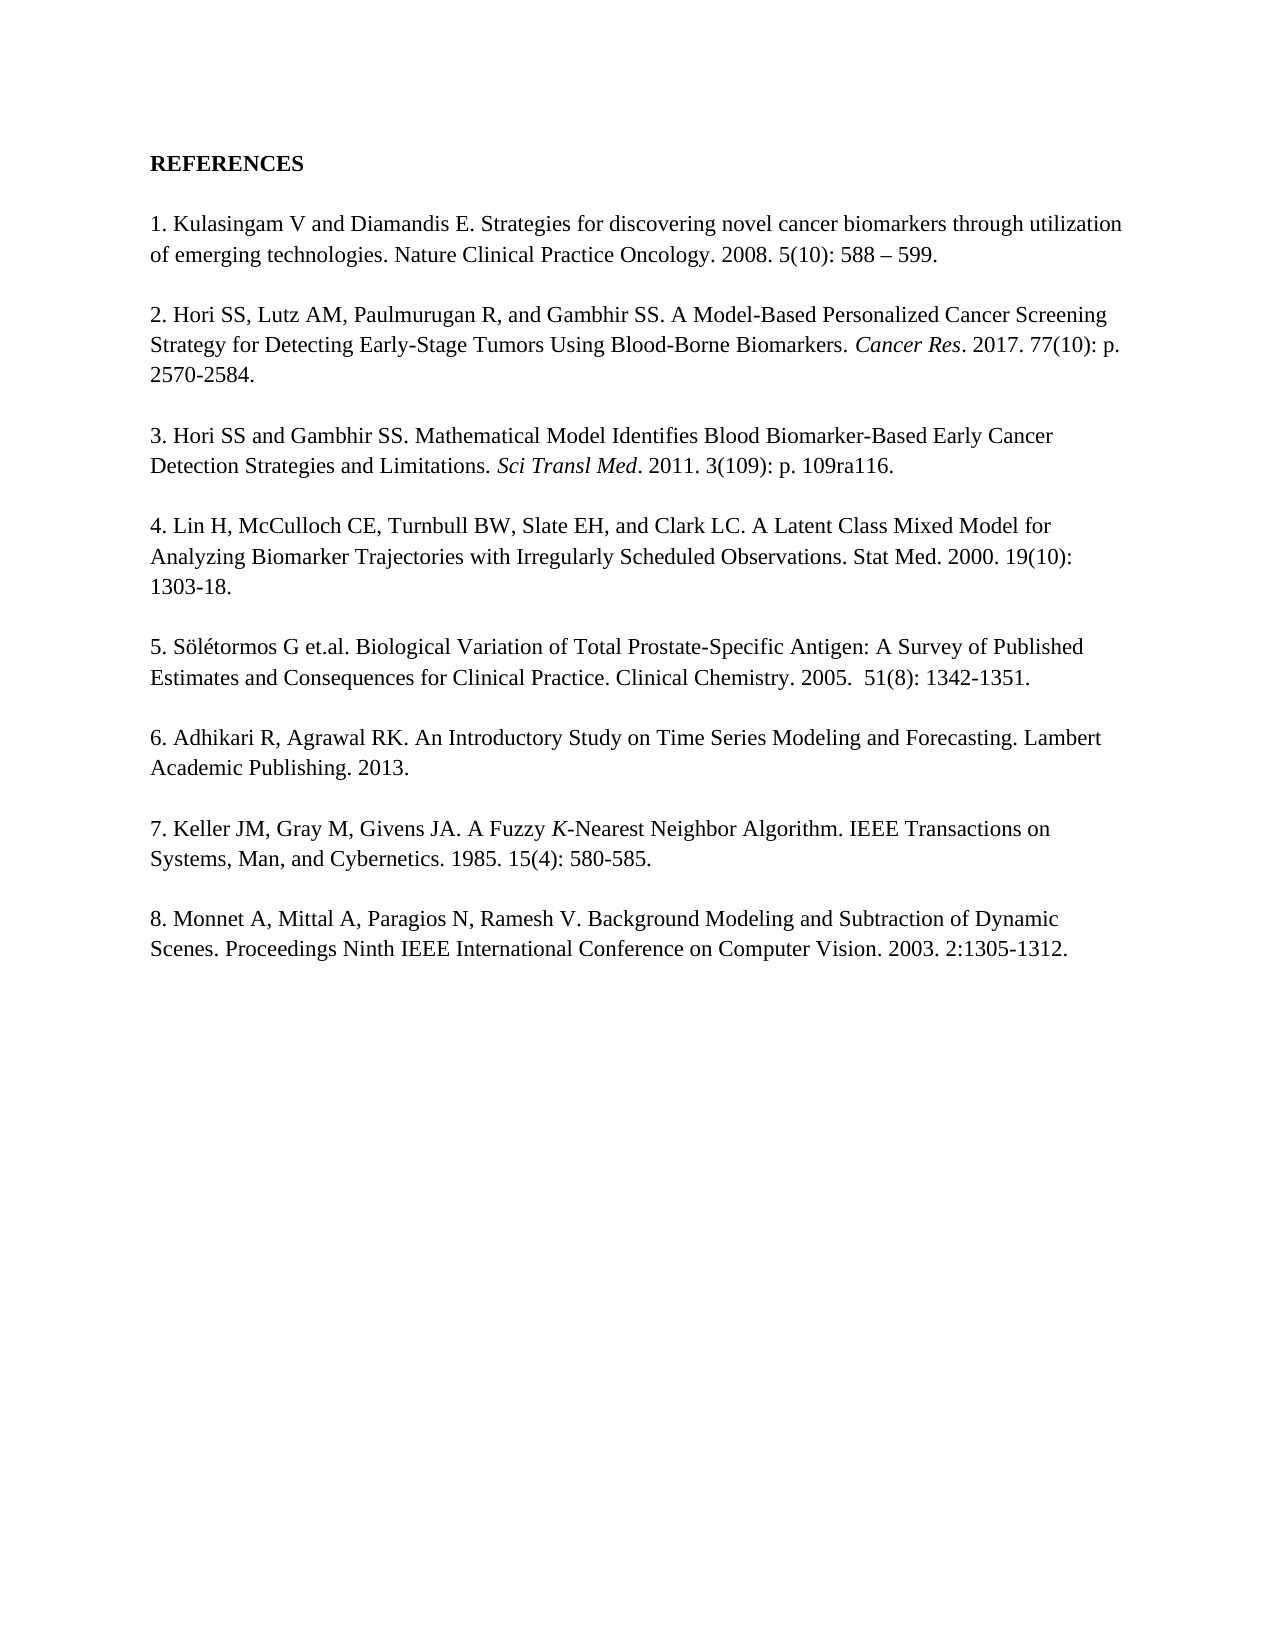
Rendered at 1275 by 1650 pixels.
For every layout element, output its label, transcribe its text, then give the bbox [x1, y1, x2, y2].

text 2. Hori SS, Lutz AM, Paulmurugan R, and Gambhir SS. A Model-Based Personalized Cancer Screening Strategy for Detecting Early-Stage Tumors Using Blood-Borne Biomarkers. Cancer Res. 2017. 77(10): p. 2570-2584. [150, 301, 1125, 388]
text 5. Sölétormos G et.al. Biological Variation of Total Prostate-Specific Antigen: A Survey of Published Estimates and Consequences for Clinical Practice. Clinical Chemistry. 2005. 51(8): 1342-1351. [150, 633, 1125, 690]
text 7. Keller JM, Gray M, Givens JA. A Fuzzy K-Nearest Neighbor Algorithm. IEEE Transactions on Systems, Man, and Cybernetics. 1985. 15(4): 580-585. [150, 814, 1125, 871]
text 4. Lin H, McCulloch CE, Turnbull BW, Slate EH, and Clark LC. A Latent Class Mixed Model for Analyzing Biomarker Trajectories with Irregularly Scheduled Observations. Stat Med. 2000. 19(10): 1303-18. [150, 512, 1125, 599]
text 3. Hori SS and Gambhir SS. Mathematical Model Identifies Blood Biomarker-Based Early Cancer Detection Strategies and Limitations. Sci Transl Med. 2011. 3(109): p. 109ra116. [150, 422, 1125, 478]
text 8. Monnet A, Mittal A, Paragios N, Ramesh V. Background Modeling and Subtraction of Dynamic Scenes. Proceedings Ninth IEEE International Conference on Computer Vision. 2003. 2:1305-1312. [150, 905, 1125, 962]
text 6. Adhikari R, Agrawal RK. An Introductory Study on Time Series Modeling and Forecasting. Lambert Academic Publishing. 2013. [150, 724, 1125, 781]
text 1. Kulasingam V and Diamandis E. Strategies for discovering novel cancer biomarkers through utilization of emerging technologies. Nature Clinical Practice Oncology. 2008. 5(10): 588 – 599. [150, 210, 1125, 267]
text REFERENCES [150, 150, 1125, 176]
